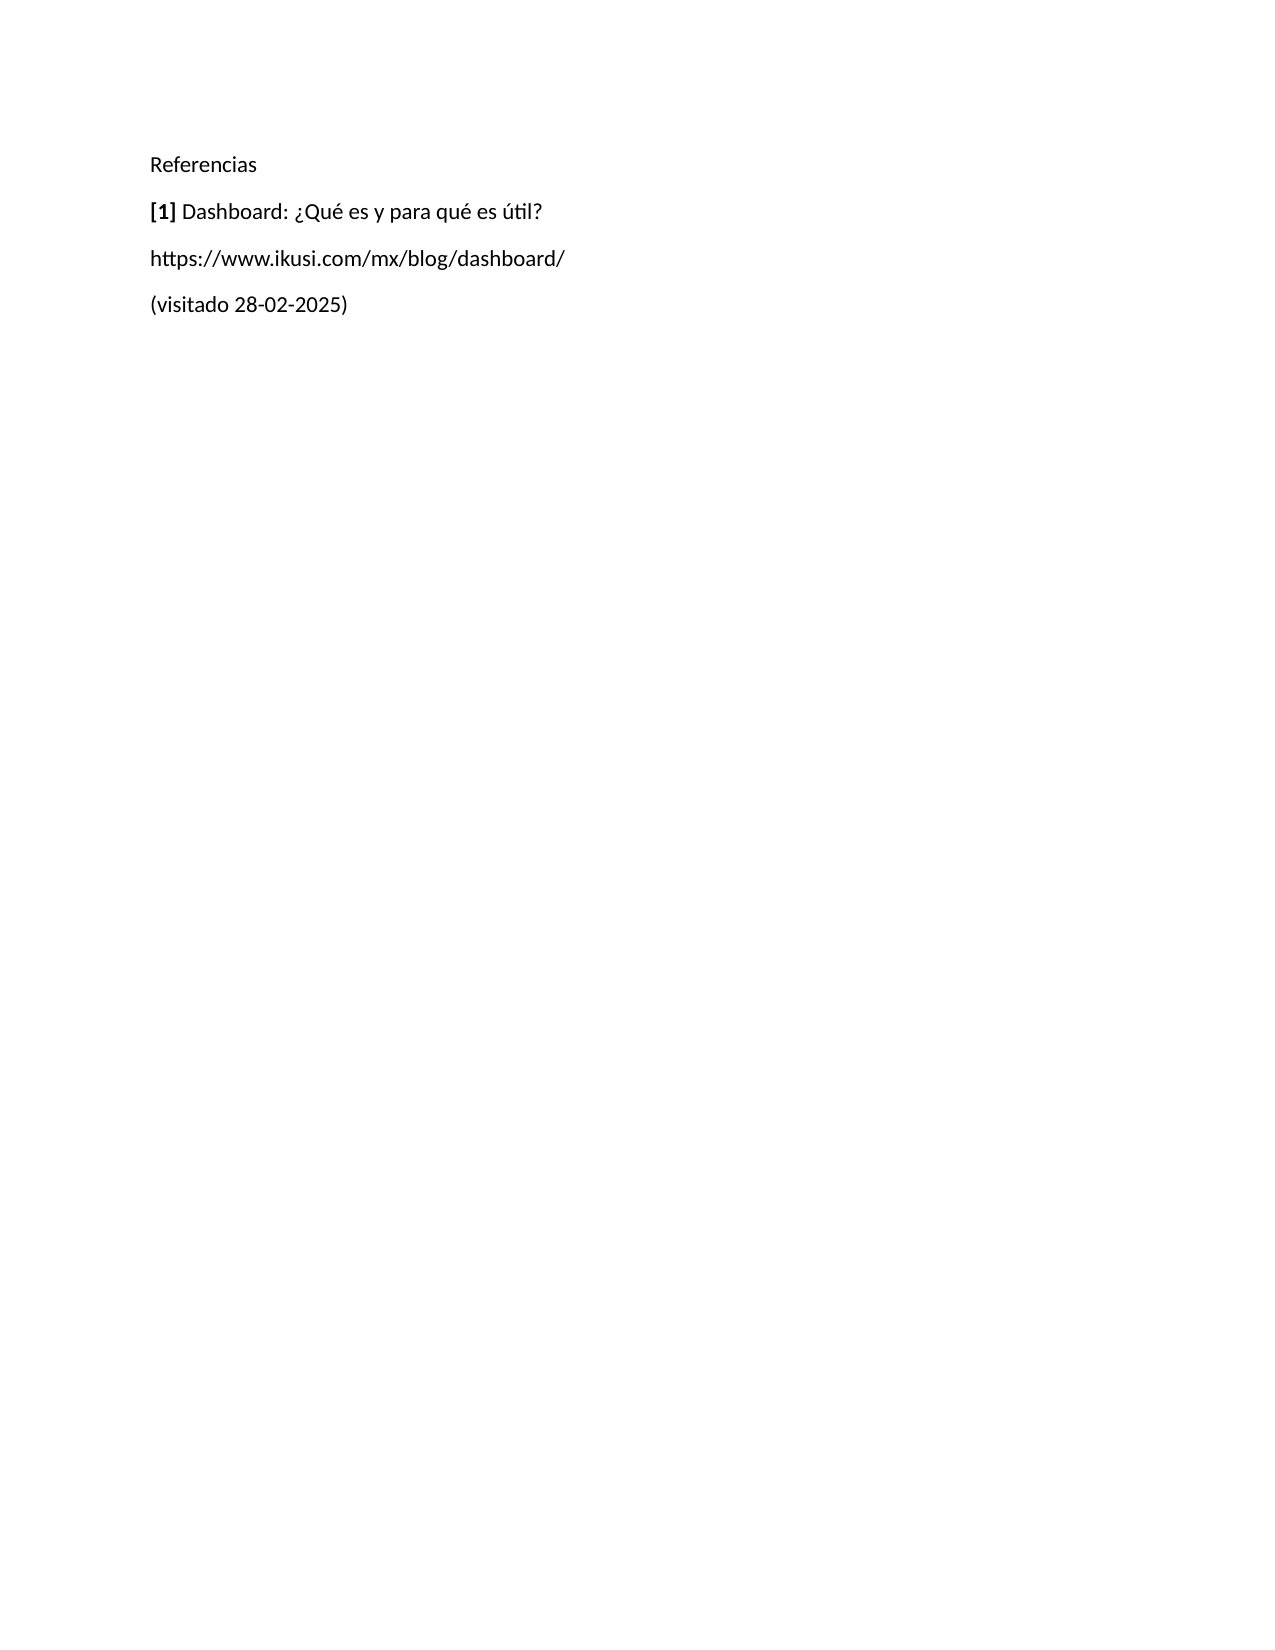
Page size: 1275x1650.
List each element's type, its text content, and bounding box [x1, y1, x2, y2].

text [1] Dashboard: ¿Qué es y para qué es útil? [150, 197, 1125, 225]
text Referencias [150, 150, 1125, 178]
text (visitado 28-02-2025) [150, 291, 1125, 319]
text https://www.ikusi.com/mx/blog/dashboard/ [150, 244, 1125, 272]
